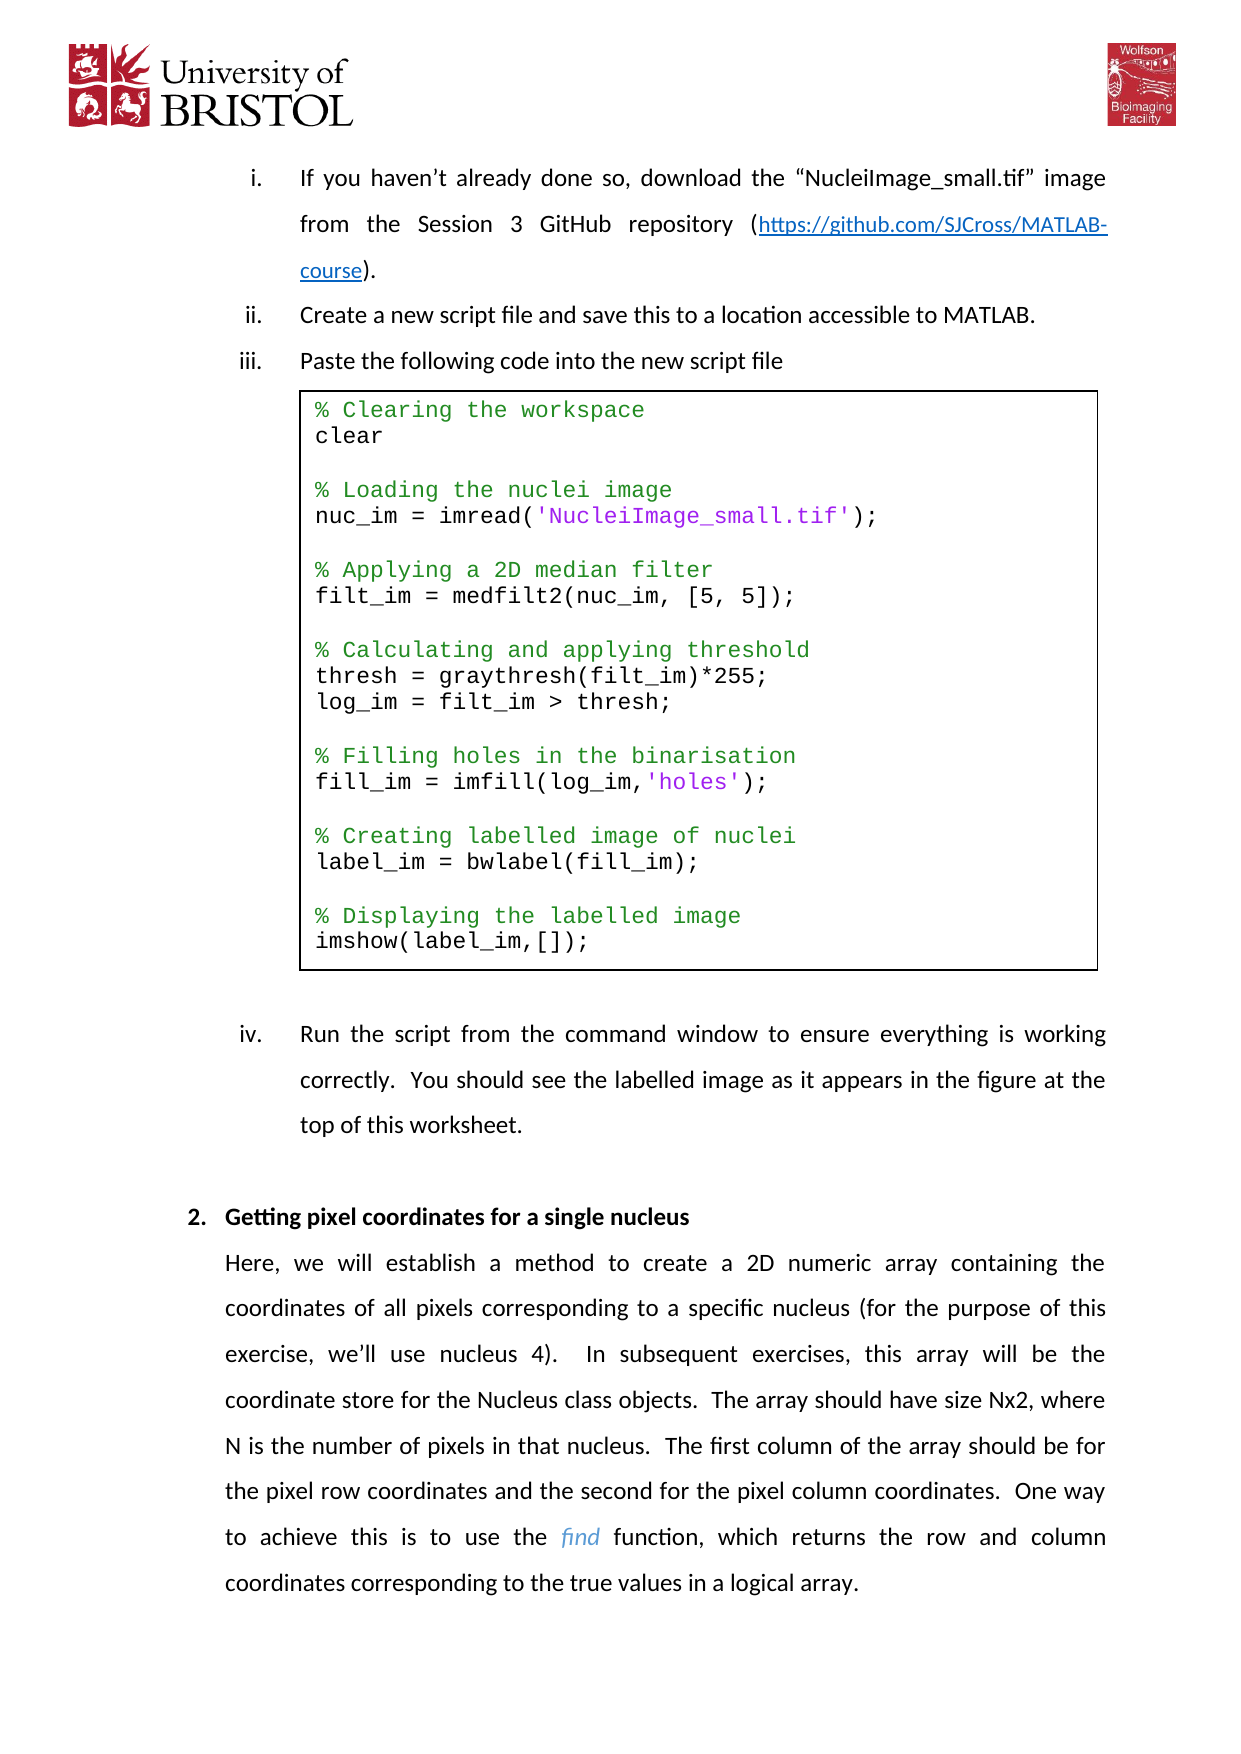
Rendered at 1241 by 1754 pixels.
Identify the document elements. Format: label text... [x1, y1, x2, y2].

list Run the script from the command window to ensure everything is working correctly. You should see the labelled image as it appears in the figure at the top of this worksheet. [262, 1018, 1107, 1140]
list Getting pixel coordinates for a single nucleus [187, 1201, 1107, 1232]
list Create a new script file and save this to a location accessible to MATLAB. [262, 300, 1107, 330]
picture [1107, 43, 1176, 126]
picture [68, 44, 354, 127]
list If you haven’t already done so, download the “NucleiImage_small.tif” image from the Session 3 GitHub repository (https://github.com/SJCross/MATLAB-course). [262, 162, 1107, 284]
list Paste the following code into the new script file [262, 345, 1107, 376]
